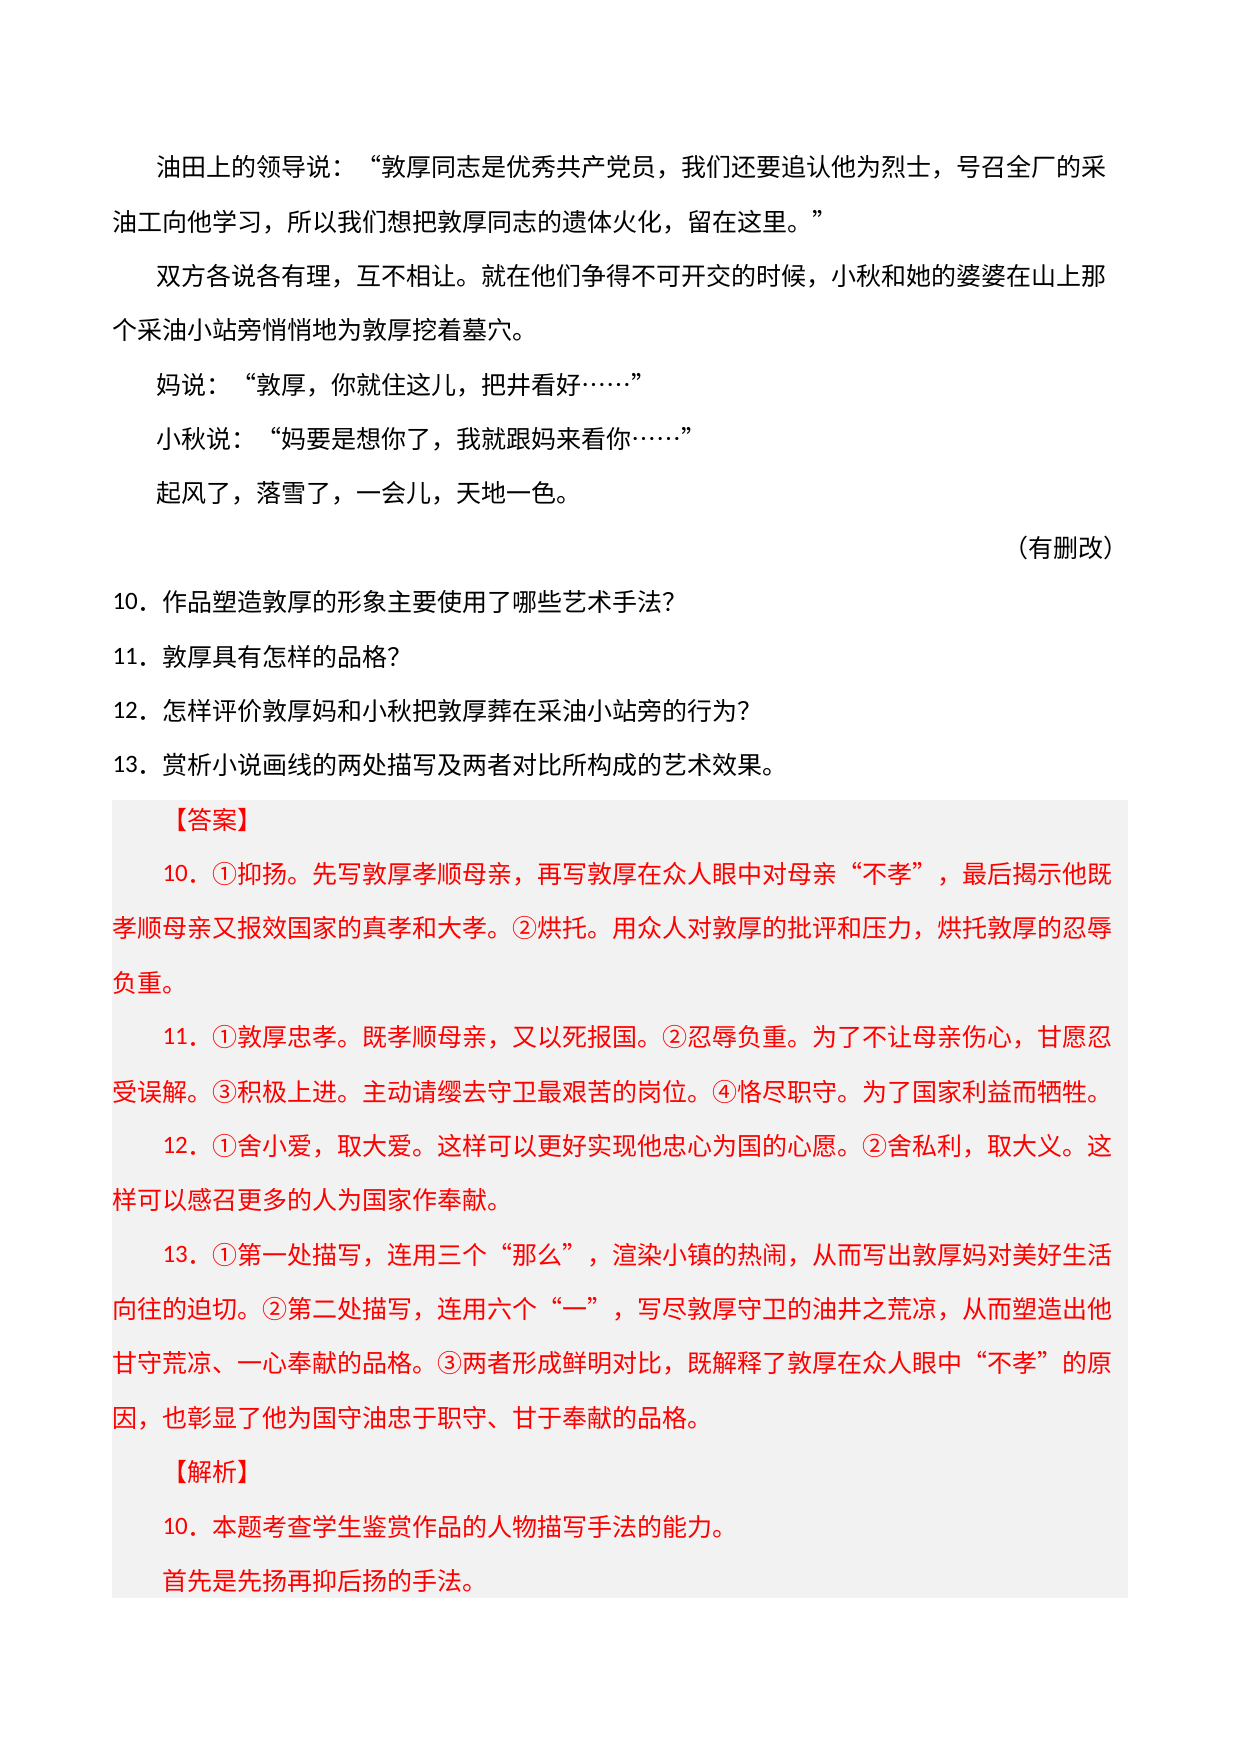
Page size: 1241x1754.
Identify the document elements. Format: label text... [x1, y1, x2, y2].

text 【解析】 [112, 1453, 1128, 1489]
text 12．①舍小爱，取大爱。这样可以更好实现他忠心为国的心愿。②舍私利，取大义。这样可以感召更多的人为国家作奉献。 [112, 1126, 1128, 1217]
text 首先是先扬再抑后扬的手法。 [112, 1561, 1128, 1598]
text 10．作品塑造敦厚的形象主要使用了哪些艺术手法？ [112, 583, 1128, 619]
text 11．敦厚具有怎样的品格？ [112, 637, 1128, 673]
text 油田上的领导说：“敦厚同志是优秀共产党员，我们还要追认他为烈士，号召全厂的采油工向他学习，所以我们想把敦厚同志的遗体火化，留在这里。” [112, 148, 1128, 238]
text （有删改） [112, 528, 1128, 564]
text 起风了，落雪了，一会儿，天地一色。 [112, 474, 1128, 510]
text 13．①第一处描写，连用三个“那么”，渲染小镇的热闹，从而写出敦厚妈对美好生活向往的迫切。②第二处描写，连用六个“一”，写尽敦厚守卫的油井之荒凉，从而塑造出他甘守荒凉、一心奉献的品格。③两者形成鲜明对比，既解释了敦厚在众人眼中“不孝”的原因，也彰显了他为国守油忠于职守、甘于奉献的品格。 [112, 1235, 1128, 1434]
text 【答案】 [112, 800, 1128, 836]
text 双方各说各有理，互不相让。就在他们争得不可开交的时候，小秋和她的婆婆在山上那个采油小站旁悄悄地为敦厚挖着墓穴。 [112, 256, 1128, 347]
text 13．赏析小说画线的两处描写及两者对比所构成的艺术效果。 [112, 746, 1128, 782]
text 11．①敦厚忠孝。既孝顺母亲，又以死报国。②忍辱负重。为了不让母亲伤心，甘愿忍受误解。③积极上进。主动请缨去守卫最艰苦的岗位。④恪尽职守。为了国家利益而牺牲。 [112, 1018, 1128, 1108]
text 10．①抑扬。先写敦厚孝顺母亲，再写敦厚在众人眼中对母亲“不孝”，最后揭示他既孝顺母亲又报效国家的真孝和大孝。②烘托。用众人对敦厚的批评和压力，烘托敦厚的忍辱负重。 [112, 854, 1128, 999]
text 12．怎样评价敦厚妈和小秋把敦厚葬在采油小站旁的行为？ [112, 691, 1128, 728]
text 10．本题考查学生鉴赏作品的人物描写手法的能力。 [112, 1507, 1128, 1543]
text 妈说：“敦厚，你就住这儿，把井看好……” [112, 365, 1128, 401]
text 小秋说：“妈要是想你了，我就跟妈来看你……” [112, 419, 1128, 456]
